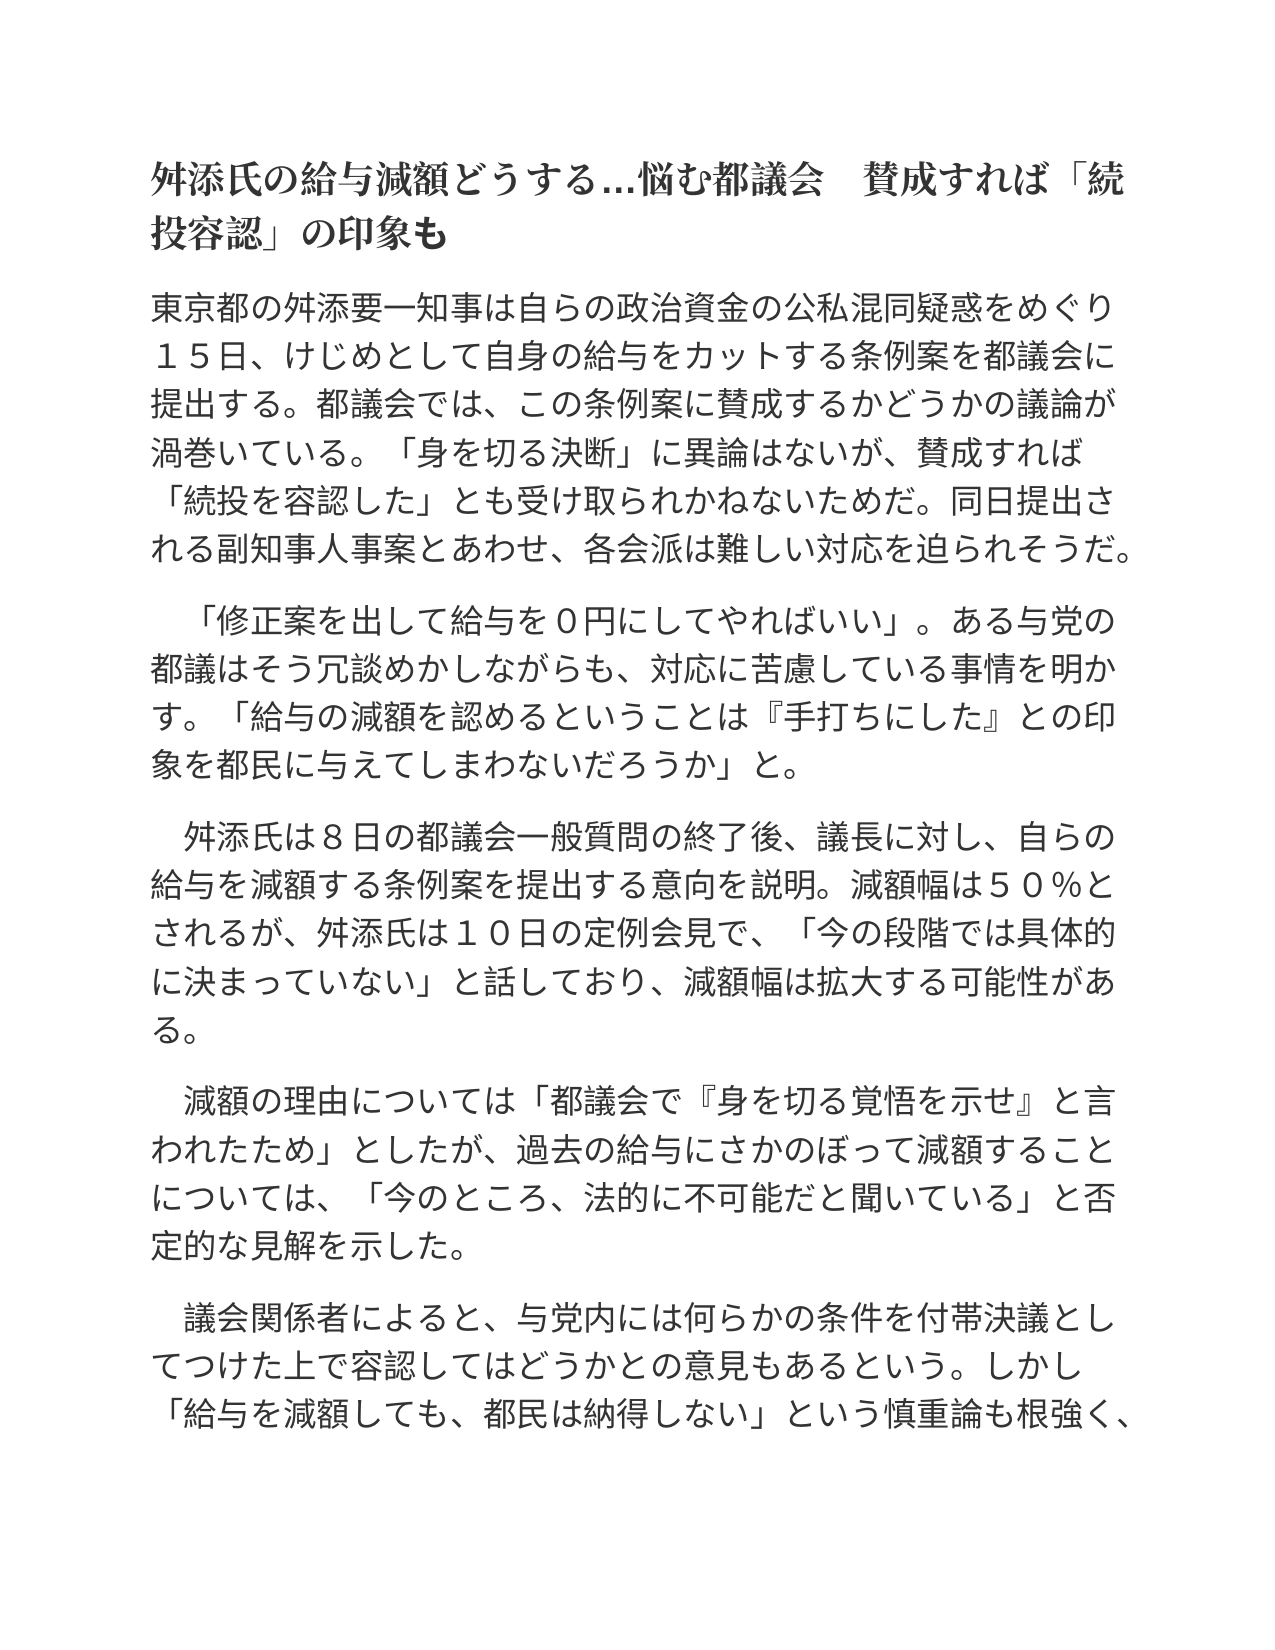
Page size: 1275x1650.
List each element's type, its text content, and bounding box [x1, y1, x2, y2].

text 舛添氏は８日の都議会一般質問の終了後、議長に対し、自らの給与を減額する条例案を提出する意向を説明。減額幅は５０％とされるが、舛添氏は１０日の定例会見で、「今の段階では具体的に決まっていない」と話しており、減額幅は拡大する可能性がある。 [150, 811, 1125, 1052]
text 「修正案を出して給与を０円にしてやればいい」。ある与党の都議はそう冗談めかしながらも、対応に苦慮している事情を明かす。「給与の減額を認めるということは『手打ちにした』との印象を都民に与えてしまわないだろうか」と。 [150, 594, 1125, 787]
text 舛添氏の給与減額どうする…悩む都議会 賛成すれば「続投容認」の印象も [150, 150, 1125, 258]
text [150, 1292, 1125, 1436]
text 東京都の舛添要一知事は自らの政治資金の公私混同疑惑をめぐり１５日、けじめとして自身の給与をカットする条例案を都議会に提出する。都議会では、この条例案に賛成するかどうかの議論が渦巻いている。「身を切る決断」に異論はないが、賛成すれば「続投を容認した」とも受け取られかねないためだ。同日提出される副知事人事案とあわせ、各会派は難しい対応を迫られそうだ。 [150, 282, 1125, 571]
text 減額の理由については「都議会で『身を切る覚悟を示せ』と言われたため」としたが、過去の給与にさかのぼって減額することについては、「今のところ、法的に不可能だと聞いている」と否定的な見解を示した。 [150, 1075, 1125, 1268]
